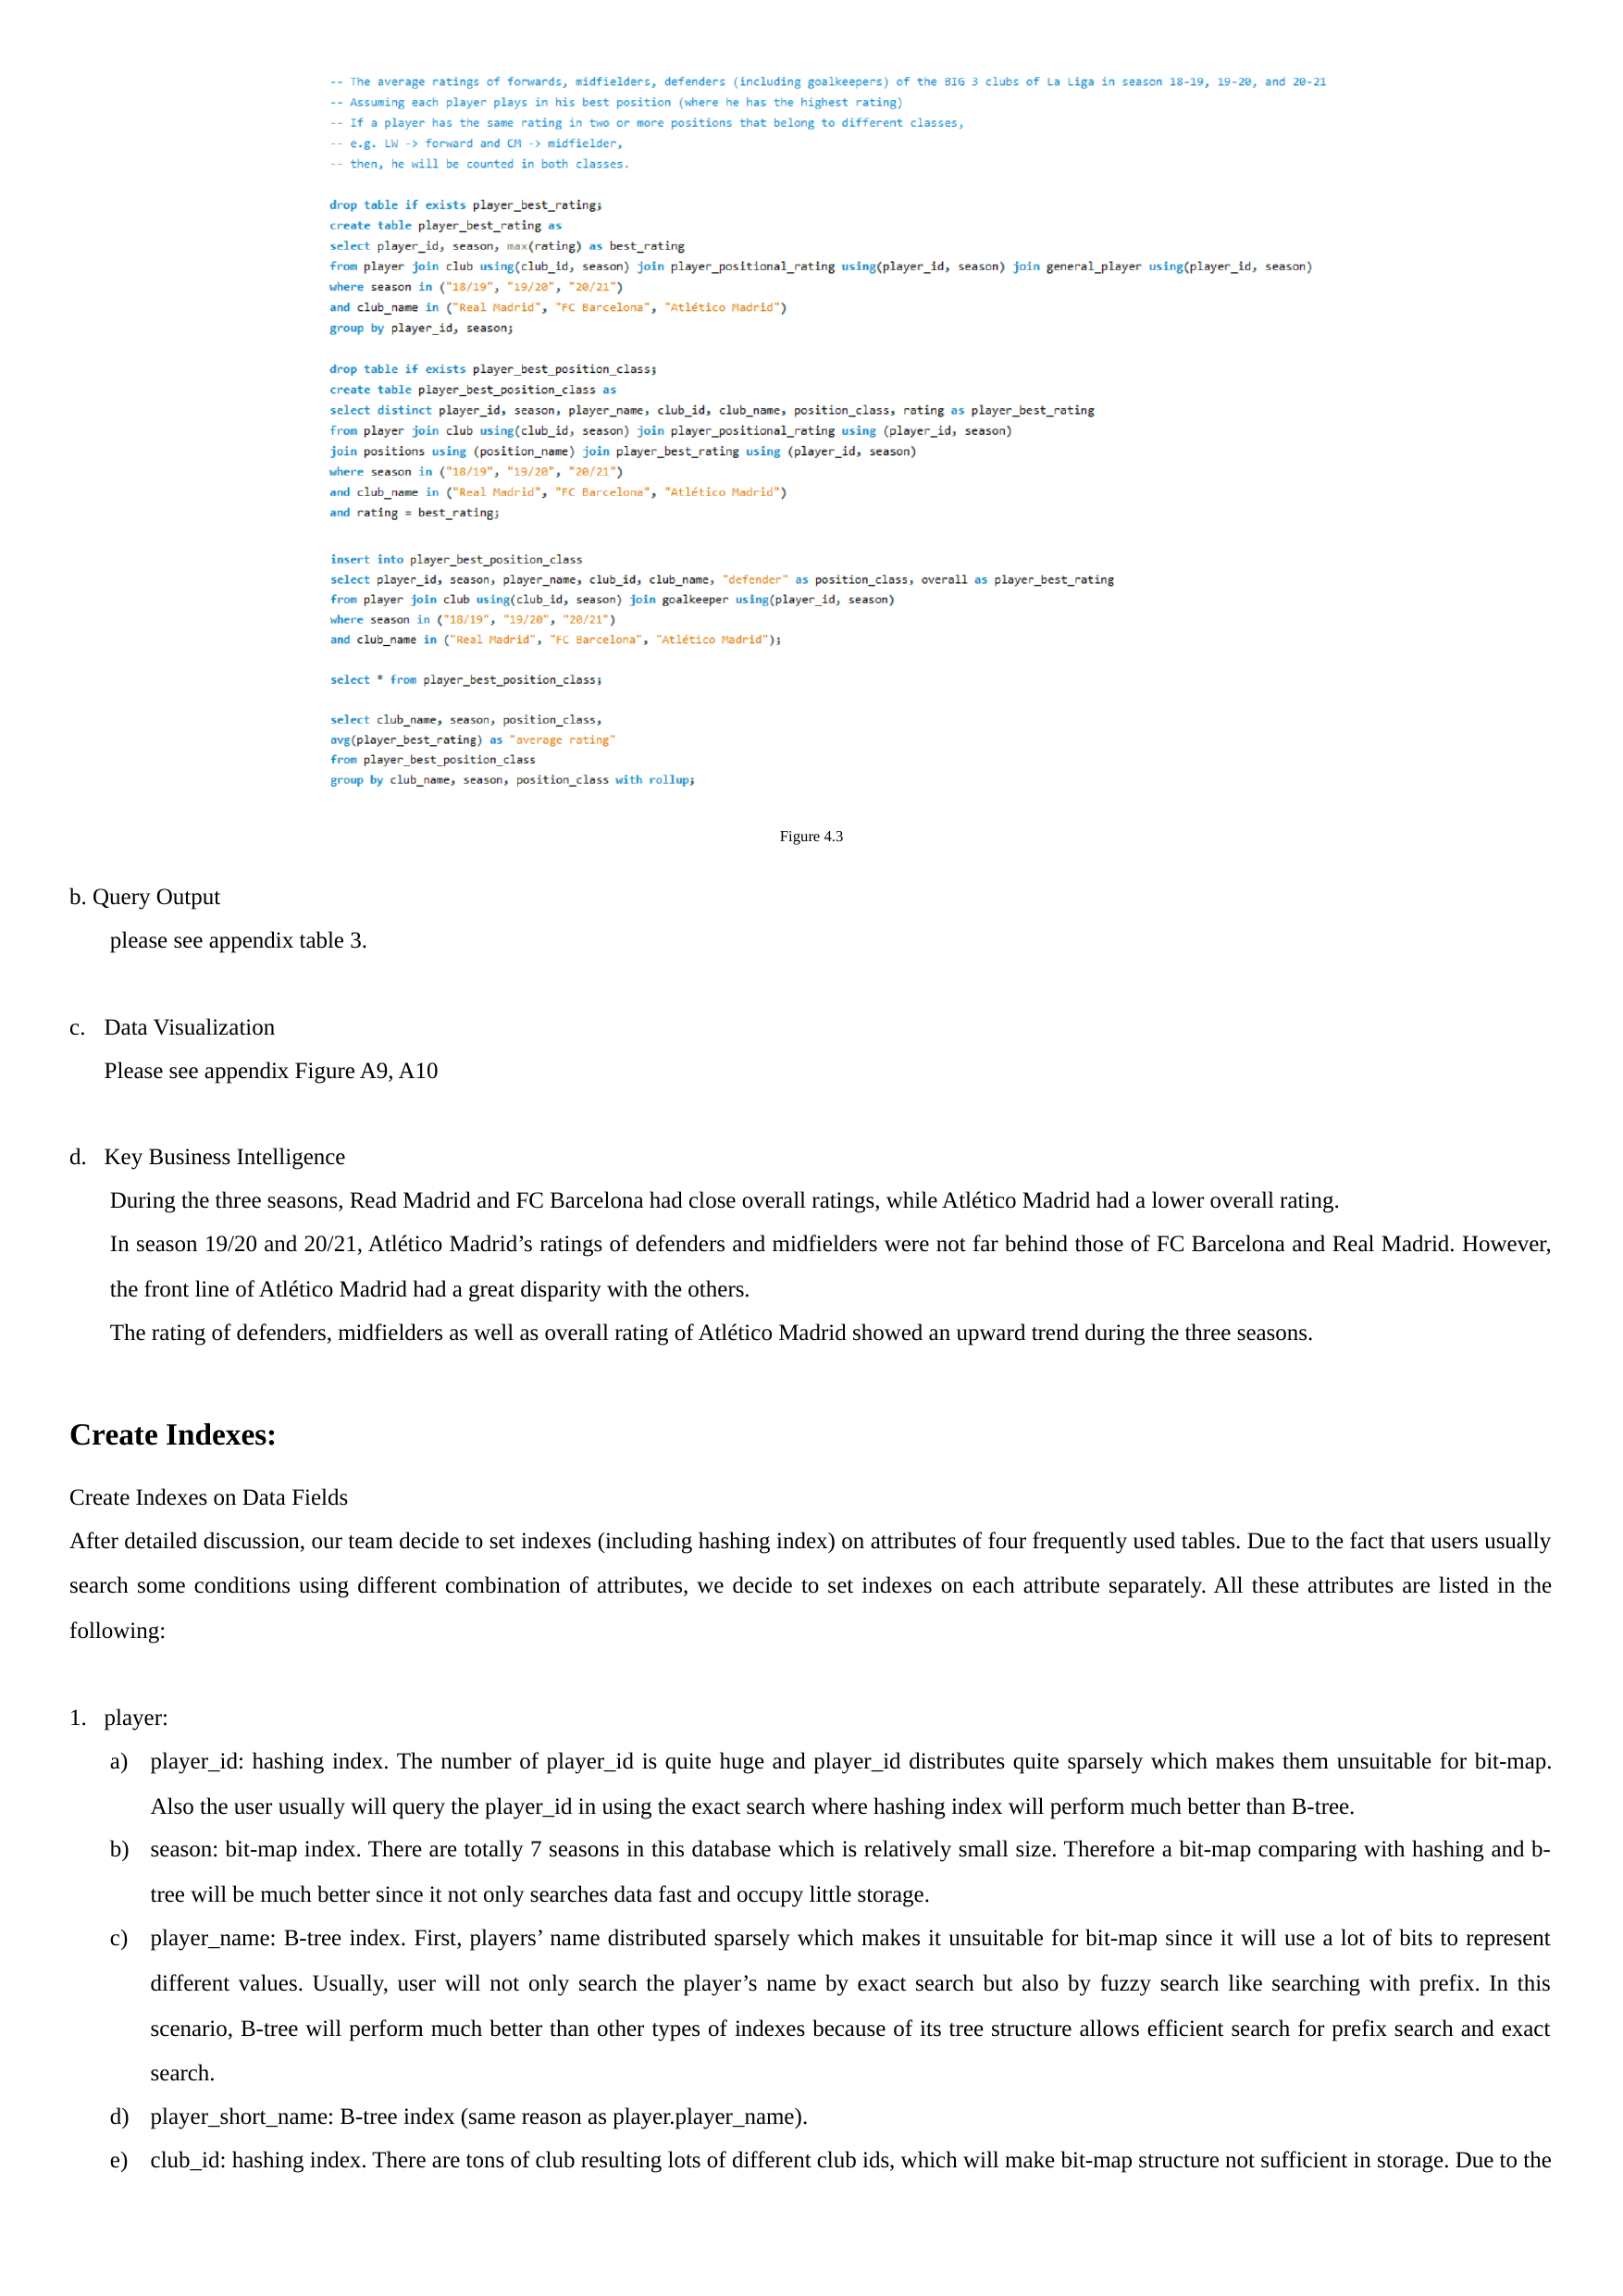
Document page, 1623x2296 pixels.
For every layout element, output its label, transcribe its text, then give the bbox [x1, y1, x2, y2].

list Key Business Intelligence [69, 1142, 1554, 1172]
list Data Visualization [69, 1011, 1554, 1042]
picture [328, 551, 1295, 792]
list player: [69, 1702, 1554, 1732]
text b. Query Output [69, 881, 1554, 912]
text Create Indexes: [69, 1404, 1554, 1464]
text In season 19/20 and 20/21, Atlético Madrid’s ratings of defenders and midfielders were not far behind those of FC Barcelona and Real Madrid. However, the front line of Atlético Madrid had a great disparity with the others. [110, 1228, 1554, 1304]
list player_short_name: B-tree index (same reason as player.player_name). [110, 2101, 1554, 2131]
text During the three seasons, Read Madrid and FC Barcelona had close overall ratings, while Atlético Madrid had a lower overall rating. [110, 1185, 1554, 1215]
text Create Indexes on Data Fields [69, 1482, 1554, 1511]
text Please see appendix Figure A9, A10 [104, 1055, 1554, 1085]
picture [323, 69, 1334, 536]
text Figure 4.3 [69, 821, 1554, 851]
list player_id: hashing index. The number of player_id is quite huge and player_id distributes quite sparsely which makes them unsuitable for bit-map. Also the user usually will query the player_id in using the exact search where hashing index will perform much better than B-tree. [110, 1745, 1554, 1820]
text The rating of defenders, midfielders as well as overall rating of Atlético Madrid showed an upward trend during the three seasons. [110, 1317, 1554, 1347]
text please see appendix table 3. [69, 925, 1554, 955]
text After detailed discussion, our team decide to set indexes (including hashing index) on attributes of four frequently used tables. Due to the fact that users usually search some conditions using different combination of attributes, we decide to set indexes on each attribute separately. All these attributes are listed in the following: [69, 1525, 1554, 1645]
